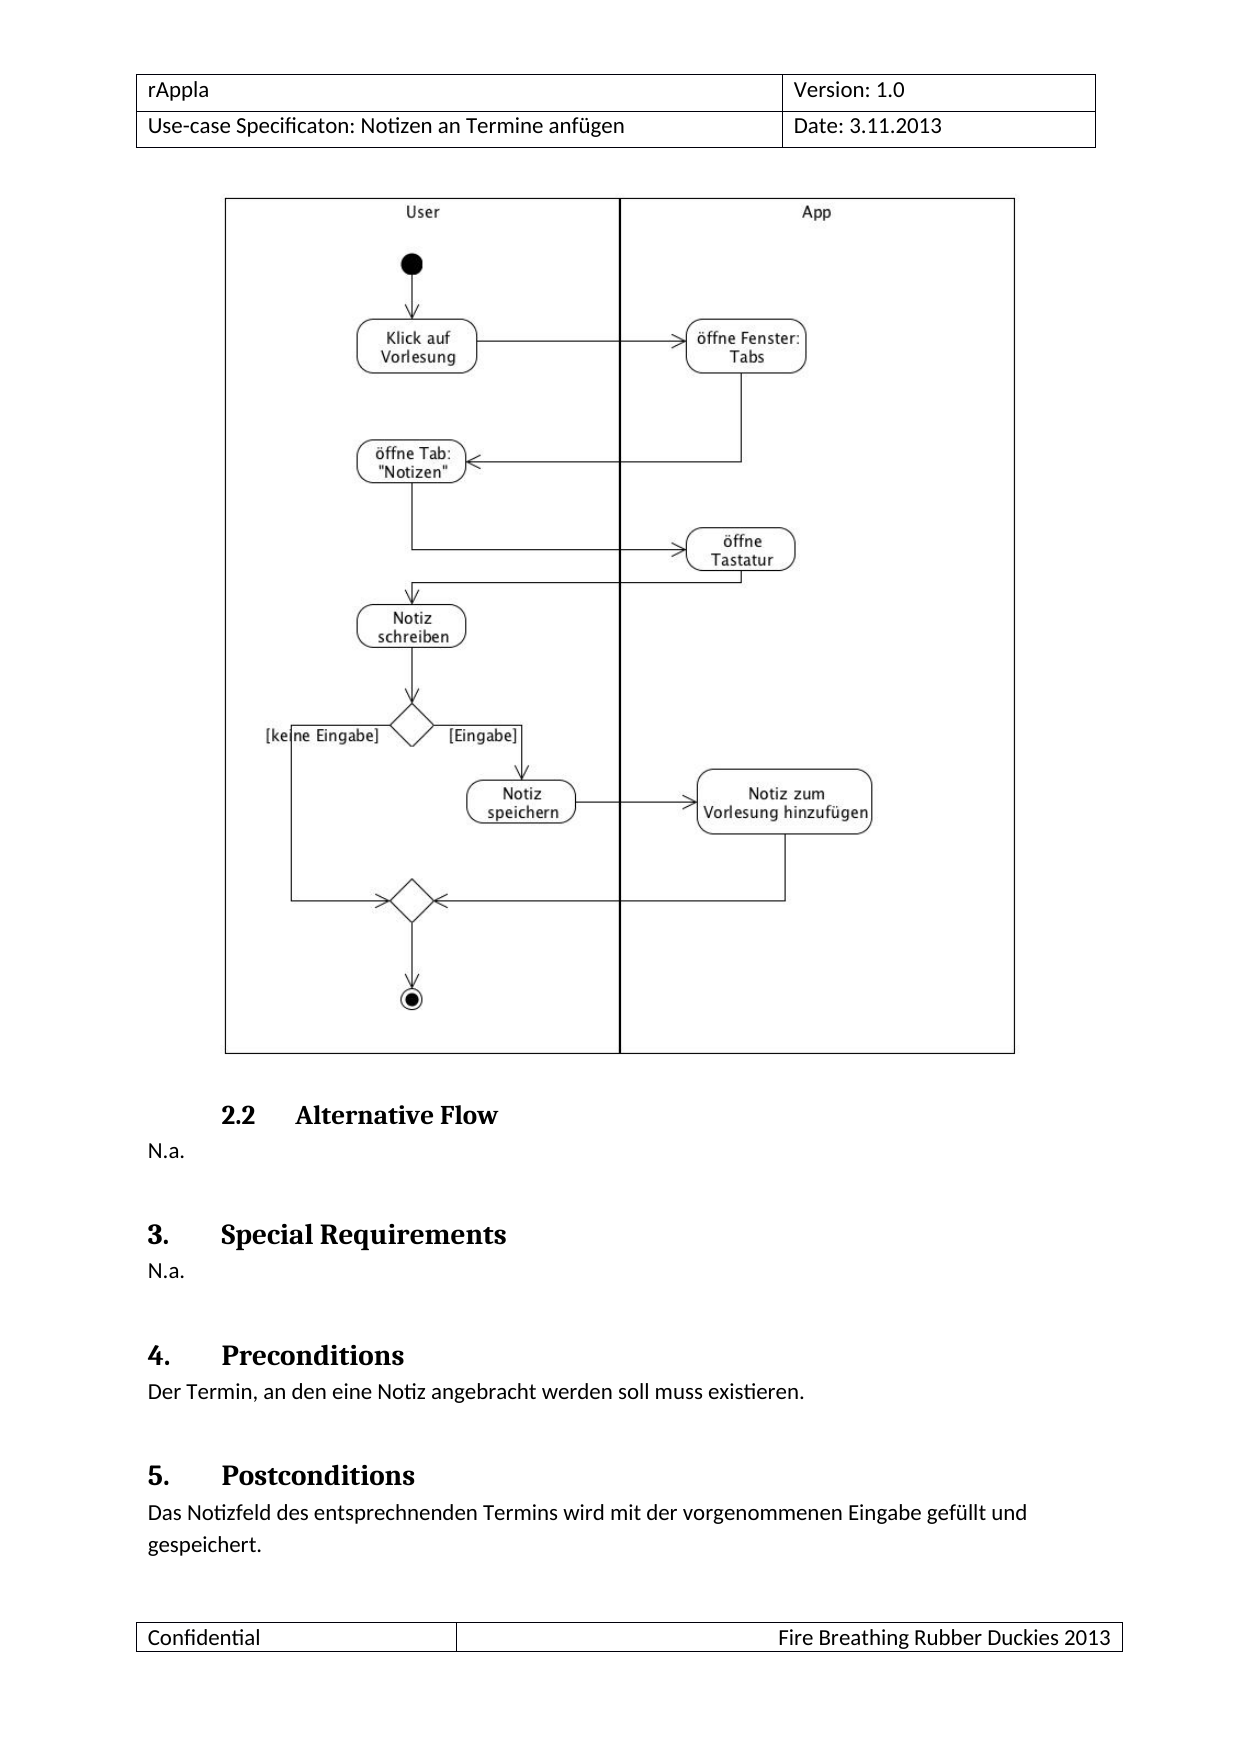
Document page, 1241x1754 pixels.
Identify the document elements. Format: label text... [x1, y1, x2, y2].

text 3. Special Requirements [148, 1218, 1093, 1252]
text Das Notizfeld des entsprechnenden Termins wird mit der vorgenommenen Eingabe gefüllt und gespeichert. [148, 1498, 1093, 1558]
text 2.2 Alternative Flow [148, 1100, 1093, 1131]
text N.a. [148, 1136, 1093, 1164]
text 5. Postconditions [148, 1459, 1093, 1493]
text Der Termin, an den eine Notiz angebracht werden soll muss existieren. [148, 1377, 1093, 1405]
text N.a. [148, 1257, 1093, 1284]
picture [203, 176, 1037, 1076]
text 4. Preconditions [148, 1339, 1093, 1372]
